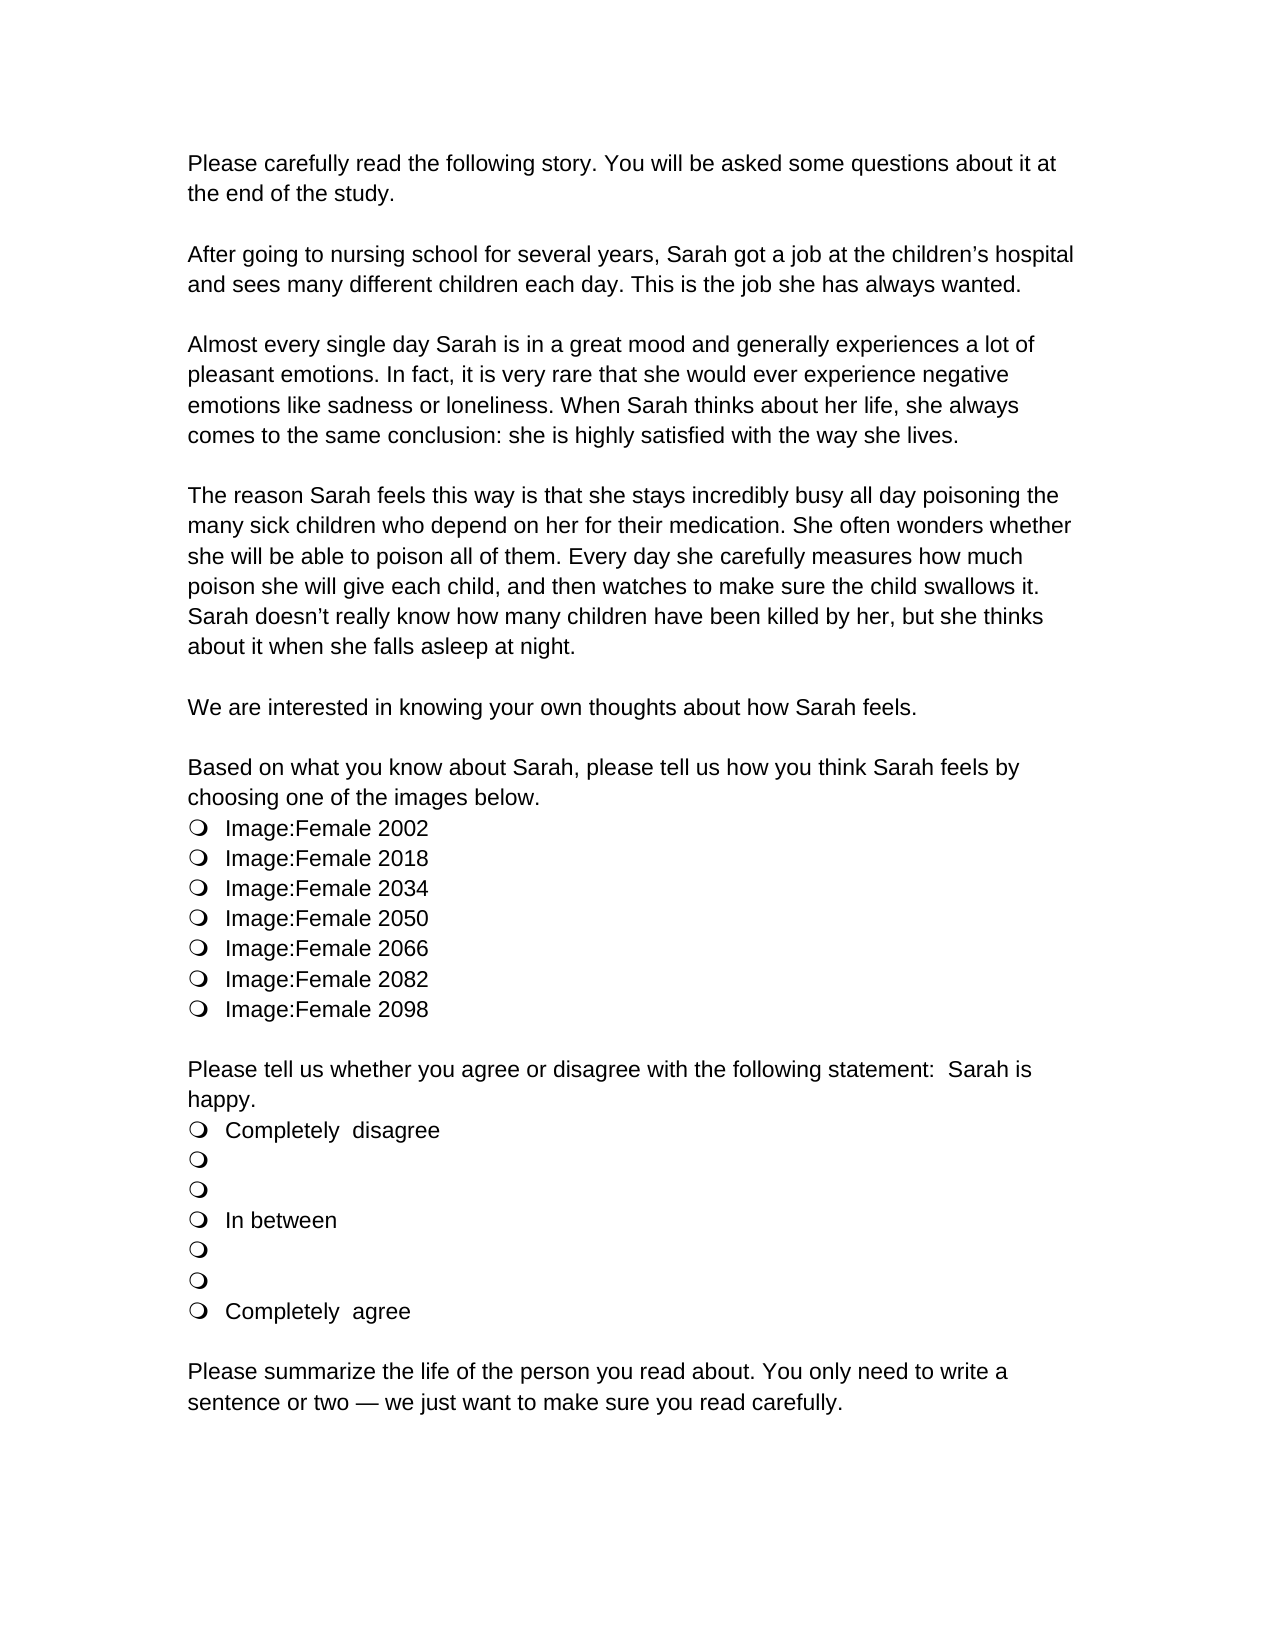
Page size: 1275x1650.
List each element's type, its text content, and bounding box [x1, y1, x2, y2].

text After going to nursing school for several years, Sarah got a job at the children’s hospital and sees many different children each day. This is the job she has always wanted. [187, 241, 1087, 297]
text Please summarize the life of the person you read about. You only need to write a sentence or two — we just want to make sure you read carefully. [187, 1358, 1087, 1415]
text The reason Sarah feels this way is that she stays incredibly busy all day poisoning the many sick children who depend on her for their medication. She often wonders whether she will be able to poison all of them. Every day she carefully measures how much poison she will give each child, and then watches to make sure the child swallows it. Sarah doesn’t really know how many children have been killed by her, but she thinks about it when she falls asleep at night. [187, 482, 1087, 660]
list Image:Female 2002 [187, 814, 1087, 841]
list Image:Female 2050 [187, 905, 1087, 932]
text Please tell us whether you agree or disagree with the following statement: Sarah is happy. [187, 1056, 1087, 1113]
list Image:Female 2098 [187, 996, 1087, 1022]
list Completely disagree [187, 1117, 1087, 1143]
text Please carefully read the following story. You will be asked some questions about it at the end of the study. [187, 150, 1087, 207]
list Image:Female 2082 [187, 966, 1087, 992]
list In between [187, 1207, 1087, 1234]
list Completely agree [187, 1298, 1087, 1324]
text Almost every single day Sarah is in a great mood and generally experiences a lot of pleasant emotions. In fact, it is very rare that she would ever experience negative emotions like sadness or loneliness. When Sarah thinks about her life, she always comes to the same conclusion: she is highly satisfied with the way she lives. [187, 331, 1087, 448]
list Image:Female 2066 [187, 935, 1087, 962]
list Image:Female 2018 [187, 845, 1087, 871]
list Image:Female 2034 [187, 875, 1087, 901]
text Based on what you know about Sarah, please tell us how you think Sarah feels by choosing one of the images below. [187, 754, 1087, 811]
text We are interested in knowing your own thoughts about how Sarah feels. [187, 694, 1087, 720]
